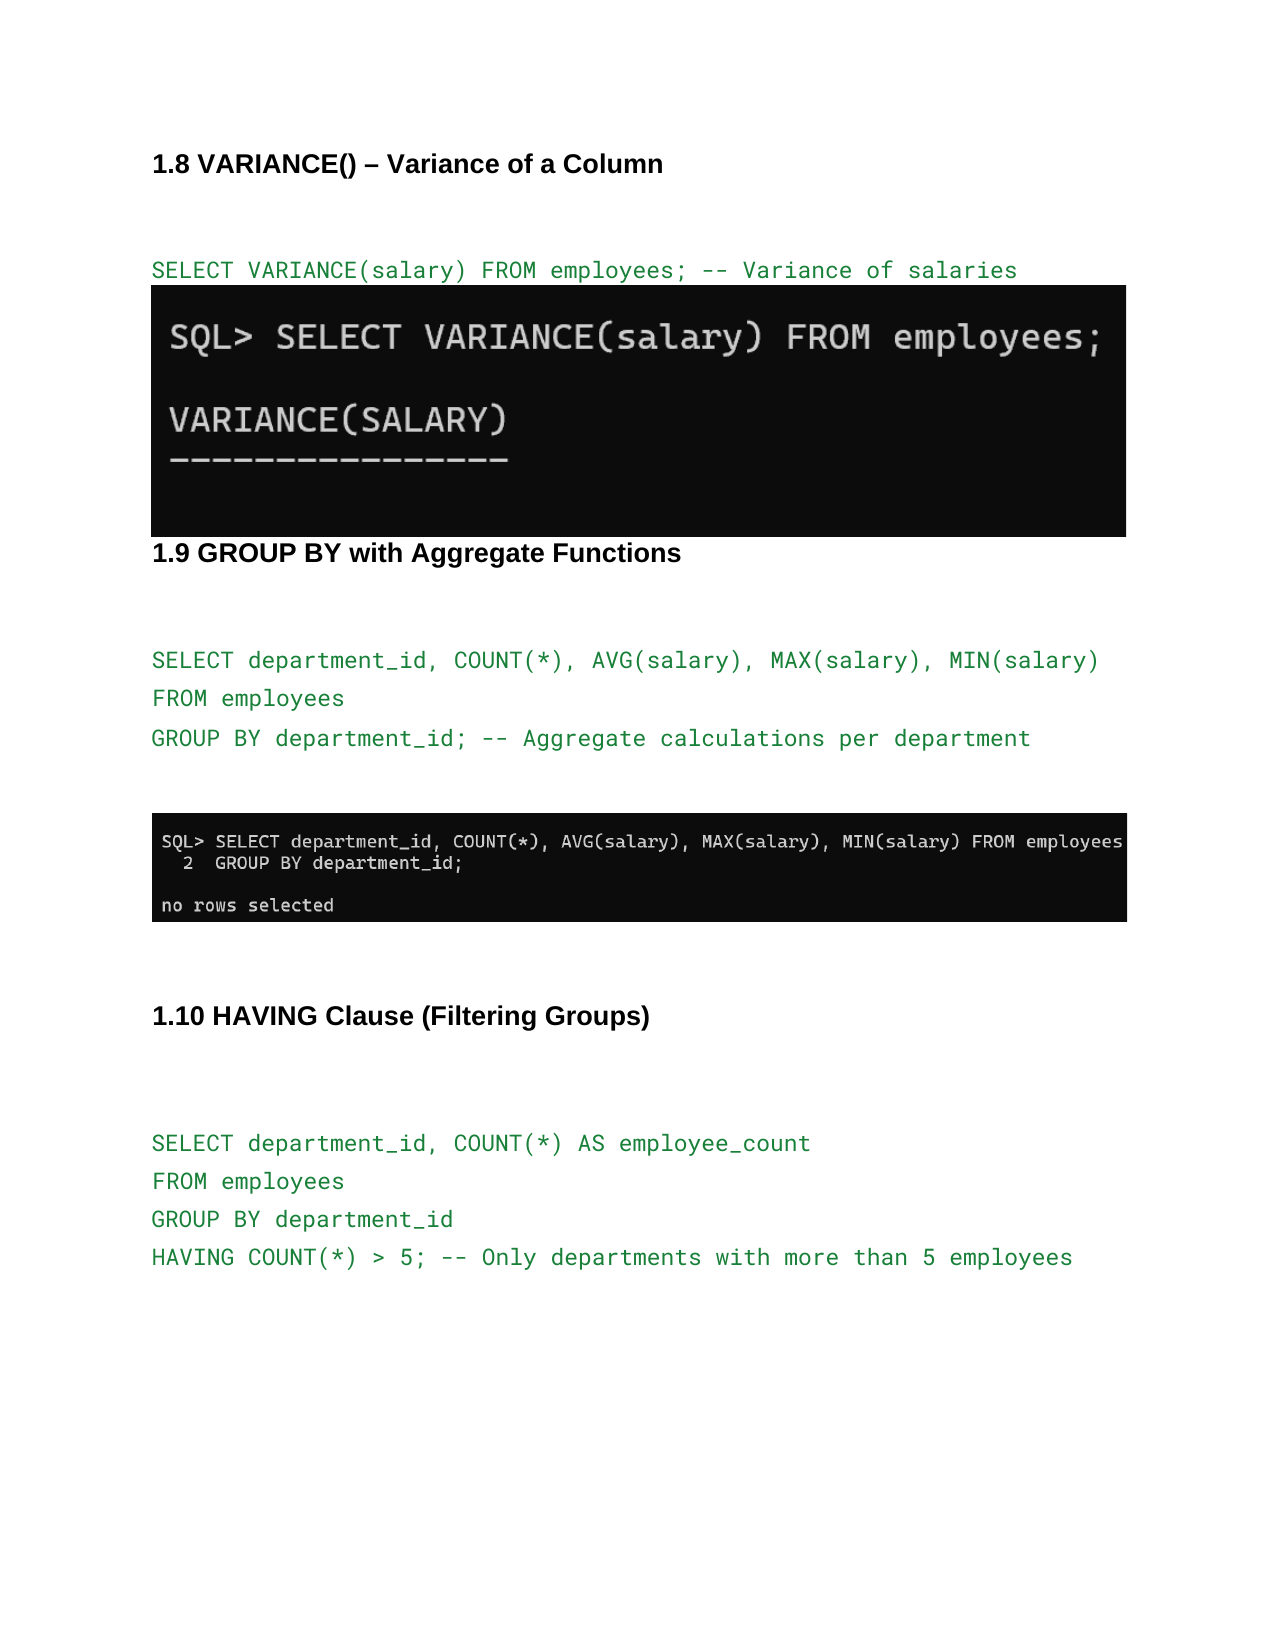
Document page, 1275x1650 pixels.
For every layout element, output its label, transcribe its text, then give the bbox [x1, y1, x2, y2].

text SELECT department_id, COUNT(*), AVG(salary), MAX(salary), MIN(salary) FROM employees [151, 644, 1103, 712]
picture [151, 285, 1127, 537]
picture [152, 813, 1128, 922]
text HAVING COUNT(*) > 5; -- Only departments with more than 5 employees [152, 1242, 1124, 1272]
text FROM employees [152, 1166, 1124, 1196]
text 1.8 VARIANCE() – Variance of a Column [152, 148, 1124, 179]
text 1.9 GROUP BY with Aggregate Functions [152, 537, 1124, 568]
text SELECT department_id, COUNT(*) AS employee_count [151, 1127, 1124, 1158]
text GROUP BY department_id [151, 1204, 1124, 1234]
text SELECT VARIANCE(salary) FROM employees; -- Variance of salaries [151, 255, 1124, 285]
